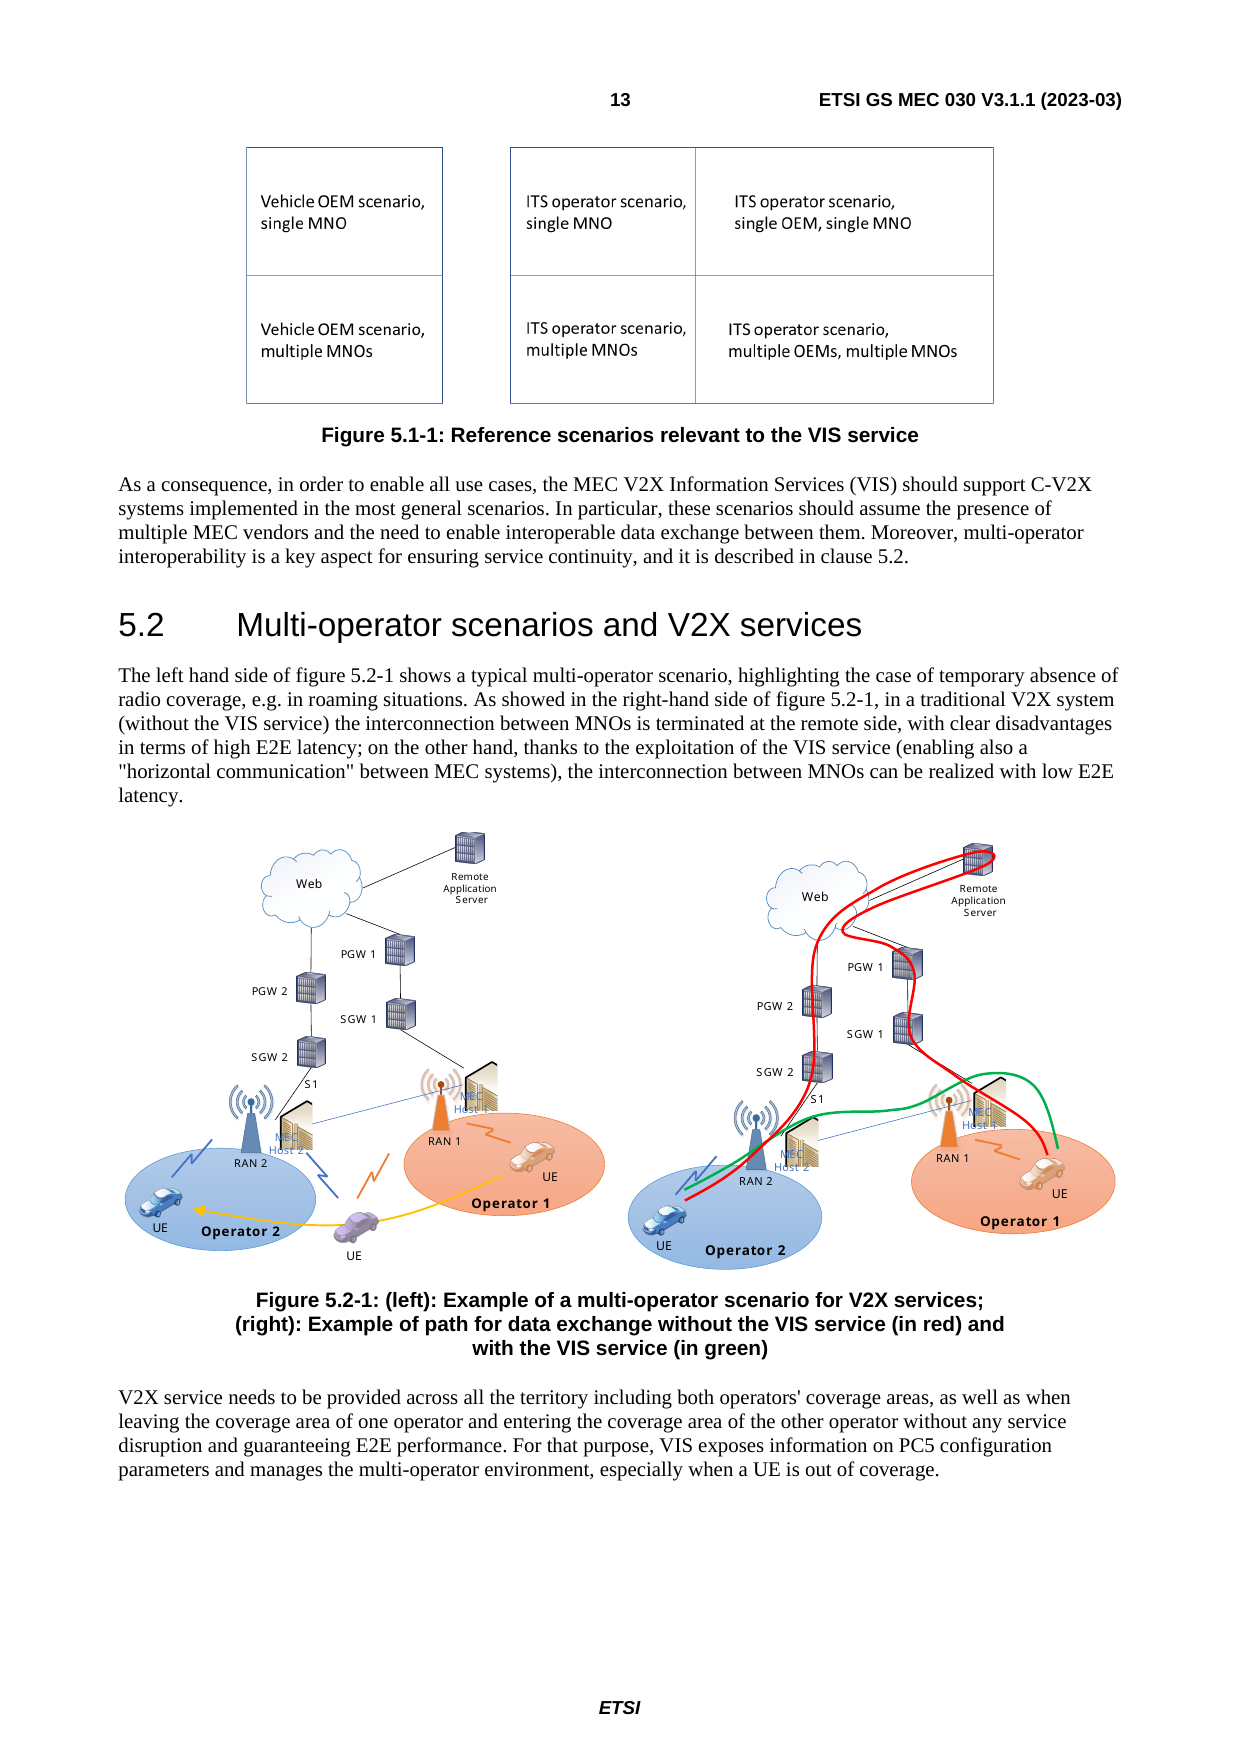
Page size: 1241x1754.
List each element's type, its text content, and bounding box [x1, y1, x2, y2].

text As a consequence, in order to enable all use cases, the MEC V2X Information Services (VIS) should support C-V2X systems implemented in the most general scenarios. In particular, these scenarios should assume the presence of multiple MEC vendors and the need to enable interoperable data exchange between them. Moreover, multi-operator interoperability is a key aspect for ensuring service continuity, and it is described in clause 5.2. [118, 472, 1122, 568]
text Figure 5.1-1: Reference scenarios relevant to the VIS service [118, 423, 1122, 447]
subtitle 5.2 Multi-operator scenarios and V2X services [118, 605, 1122, 644]
text V2X service needs to be provided across all the territory including both operators' coverage areas, as well as when leaving the coverage area of one operator and entering the coverage area of the other operator without any service disruption and guaranteeing E2E performance. For that purpose, VIS exposes information on PC5 configuration parameters and manages the multi-operator environment, especially when a UE is out of coverage. [118, 1385, 1122, 1481]
text Figure 5.2-1: (left): Example of a multi-operator scenario for V2X services; (right): Example of path for data exchange without the VIS service (in red) and with the VIS service (in green) [118, 1288, 1122, 1360]
text The left hand side of figure 5.2-1 shows a typical multi-operator scenario, highlighting the case of temporary absence of radio coverage, e.g. in roaming situations. As showed in the right-hand side of figure 5.2-1, in a traditional V2X system (without the VIS service) the interconnection between MNOs is terminated at the remote side, with clear disadvantages in terms of high E2E latency; on the other hand, thanks to the exploitation of the VIS service (enabling also a "horizontal communication" between MEC systems), the interconnection between MNOs can be realized with low E2E latency. [118, 663, 1122, 807]
picture [246, 147, 994, 404]
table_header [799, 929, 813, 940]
